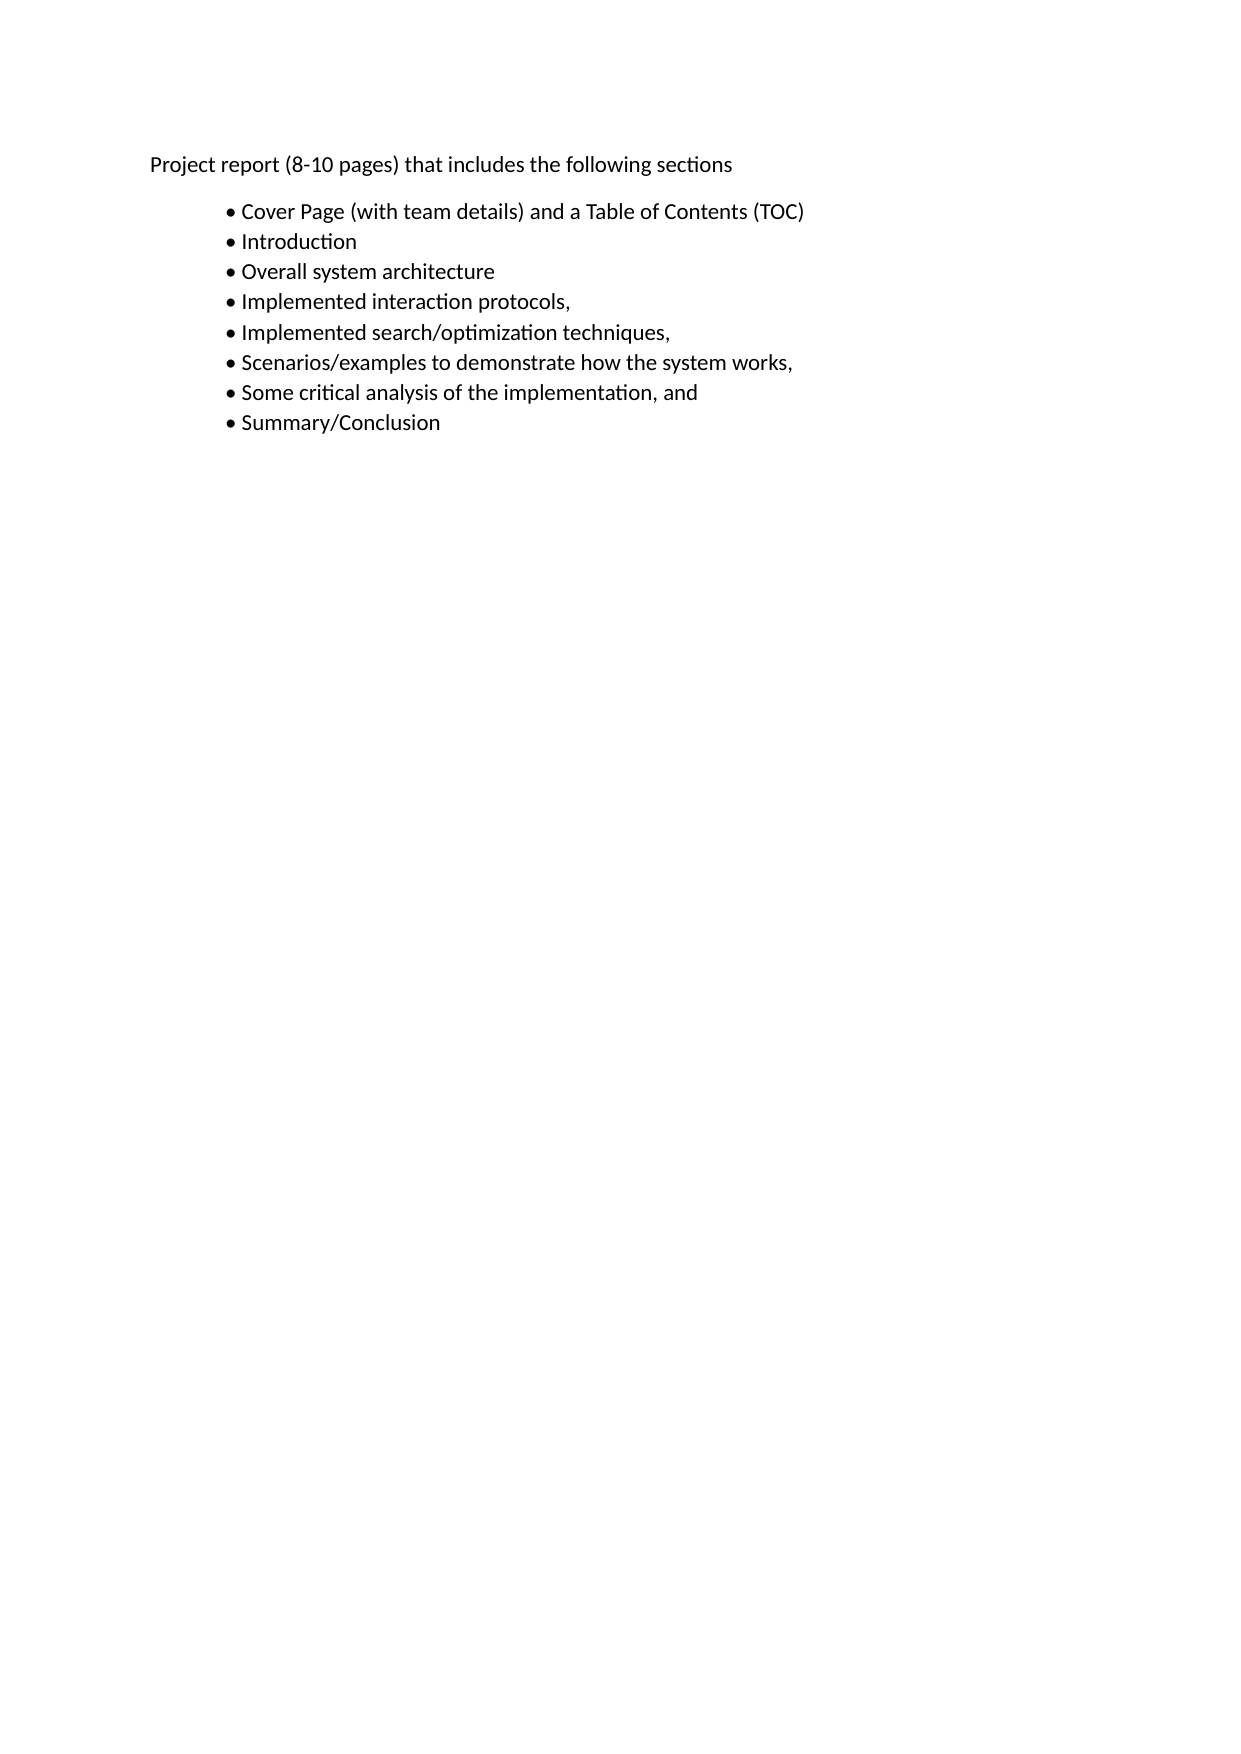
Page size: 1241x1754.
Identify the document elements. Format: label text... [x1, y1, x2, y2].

text • Cover Page (with team details) and a Table of Contents (TOC) • Introduction • Overall system architecture • Implemented interaction protocols, • Implemented search/optimization techniques, • Scenarios/examples to demonstrate how the system works, • Some critical analysis of the implementation, and • Summary/Conclusion [225, 197, 1090, 436]
text Project report (8-10 pages) that includes the following sections [150, 150, 1090, 178]
